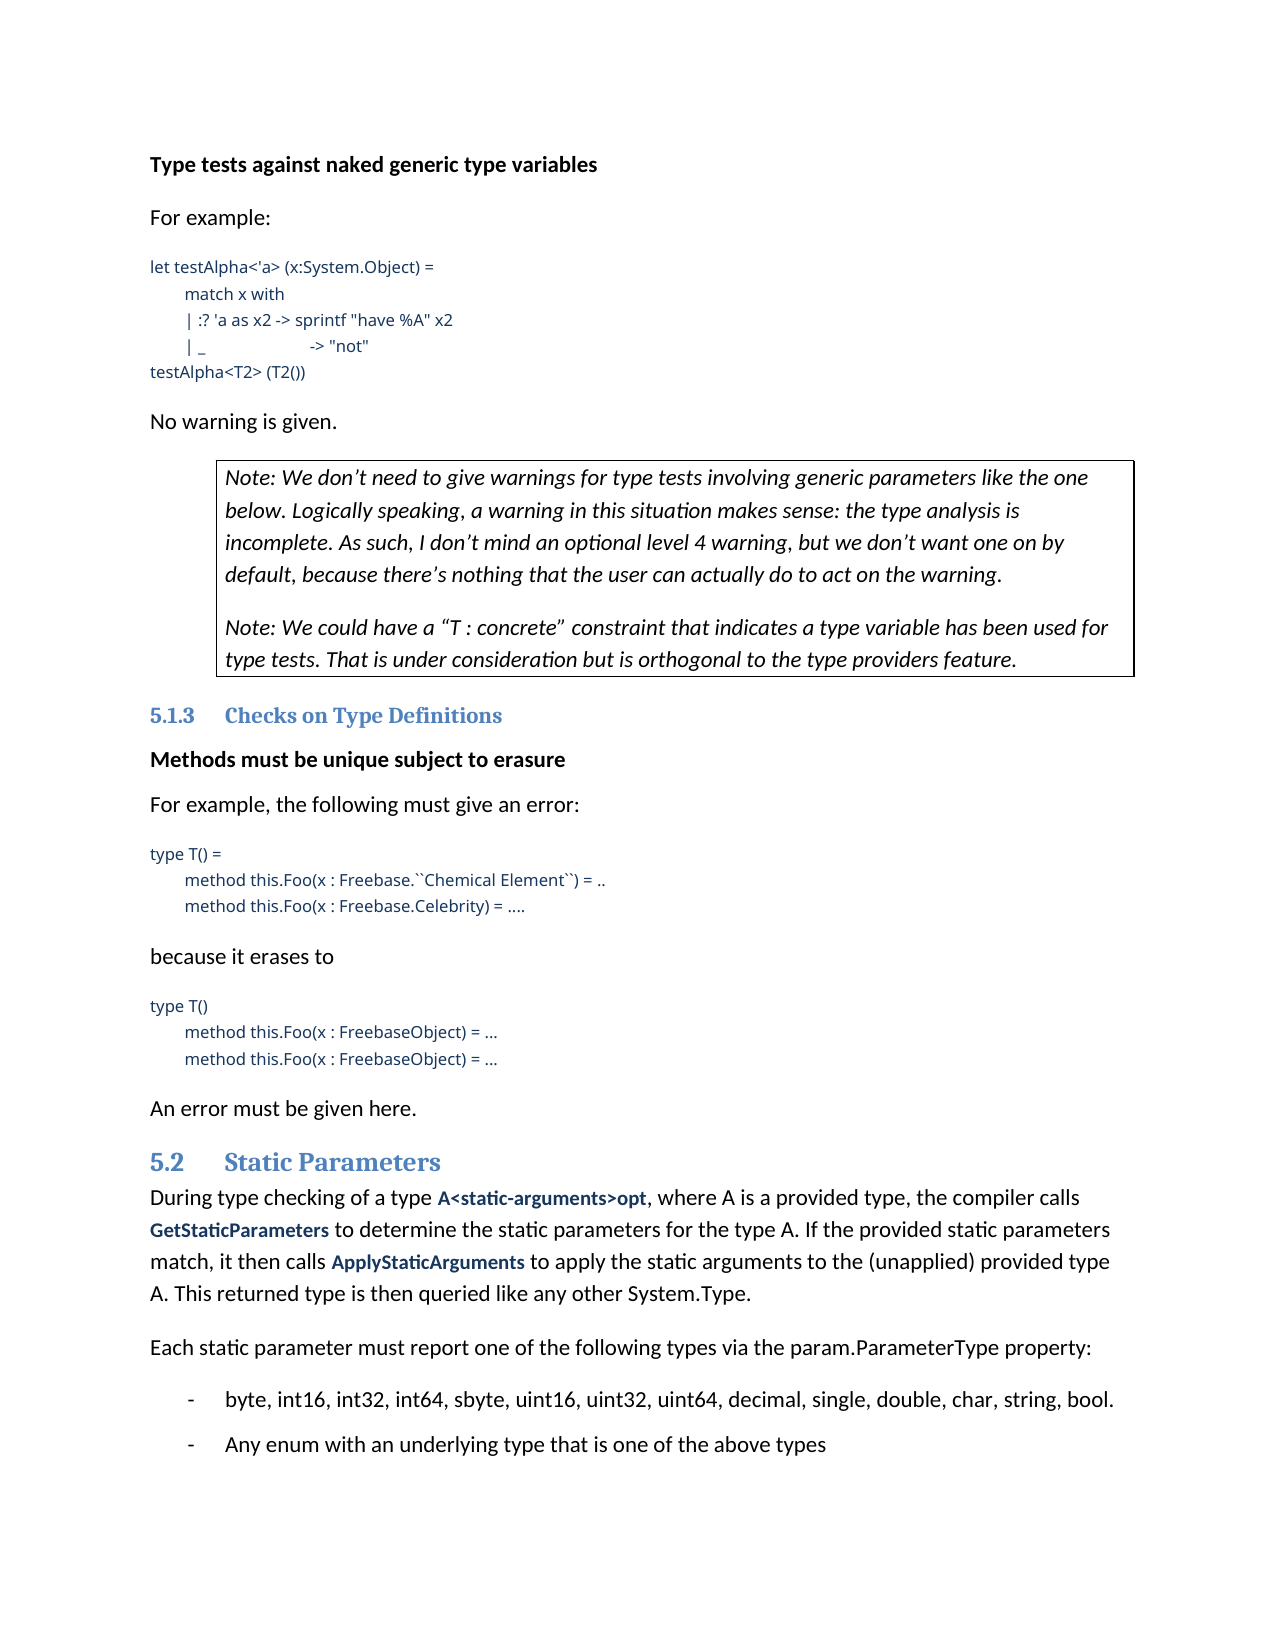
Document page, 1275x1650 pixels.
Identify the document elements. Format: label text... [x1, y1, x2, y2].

text method this.Foo(x : FreebaseObject) = ... [150, 1047, 1125, 1070]
text During type checking of a type A<static-arguments>opt, where A is a provided type, the compiler calls GetStaticParameters to determine the static parameters for the type A. If the provided static parameters match, it then calls ApplyStaticArguments to apply the static arguments to the (unapplied) provided type A. This returned type is then queried like any other System.Type. [150, 1183, 1125, 1308]
list Any enum with an underlying type that is one of the above types [187, 1430, 1125, 1458]
text type T() = [150, 843, 1125, 866]
text type T() [150, 995, 1125, 1018]
text | _ -> "not" [150, 334, 1125, 357]
text No warning is given. [150, 407, 1125, 435]
text | :? 'a as x2 -> sprintf "have %A" x2 [150, 308, 1125, 331]
text let testAlpha<'a> (x:System.Object) = [150, 256, 1125, 279]
text match x with [150, 282, 1125, 305]
text For example: [150, 203, 1125, 231]
text An error must be given here. [150, 1094, 1125, 1122]
text For example, the following must give an error: [150, 790, 1125, 818]
text because it erases to [150, 942, 1125, 970]
list byte, int16, int32, int64, sbyte, uint16, uint32, uint64, decimal, single, double, char, string, bool. [187, 1386, 1125, 1414]
subtitle Methods must be unique subject to erasure [150, 745, 1125, 773]
text Note: We could have a “T : concrete” constraint that indicates a type variable has been used for type tests. That is under consideration but is orthogonal to the type providers feature. [217, 610, 1133, 676]
text method this.Foo(x : FreebaseObject) = ... [150, 1021, 1125, 1044]
text Type tests against naked generic type variables [150, 150, 1125, 178]
subtitle Checks on Type Definitions [150, 702, 1125, 729]
text method this.Foo(x : Freebase.Celebrity) = .... [150, 895, 1125, 918]
text Note: We don’t need to give warnings for type tests involving generic parameters like the one below. Logically speaking, a warning in this situation makes sense: the type analysis is incomplete. As such, I don’t mind an optional level 4 warning, but we don’t want one on by default, because there’s nothing that the user can actually do to act on the warning. [217, 461, 1133, 588]
subtitle Static Parameters [150, 1147, 1125, 1178]
text method this.Foo(x : Freebase.``Chemical Element``) = .. [150, 869, 1125, 892]
text Each static parameter must report one of the following types via the param.ParameterType property: [150, 1333, 1125, 1361]
text testAlpha<T2> (T2()) [150, 361, 1125, 383]
